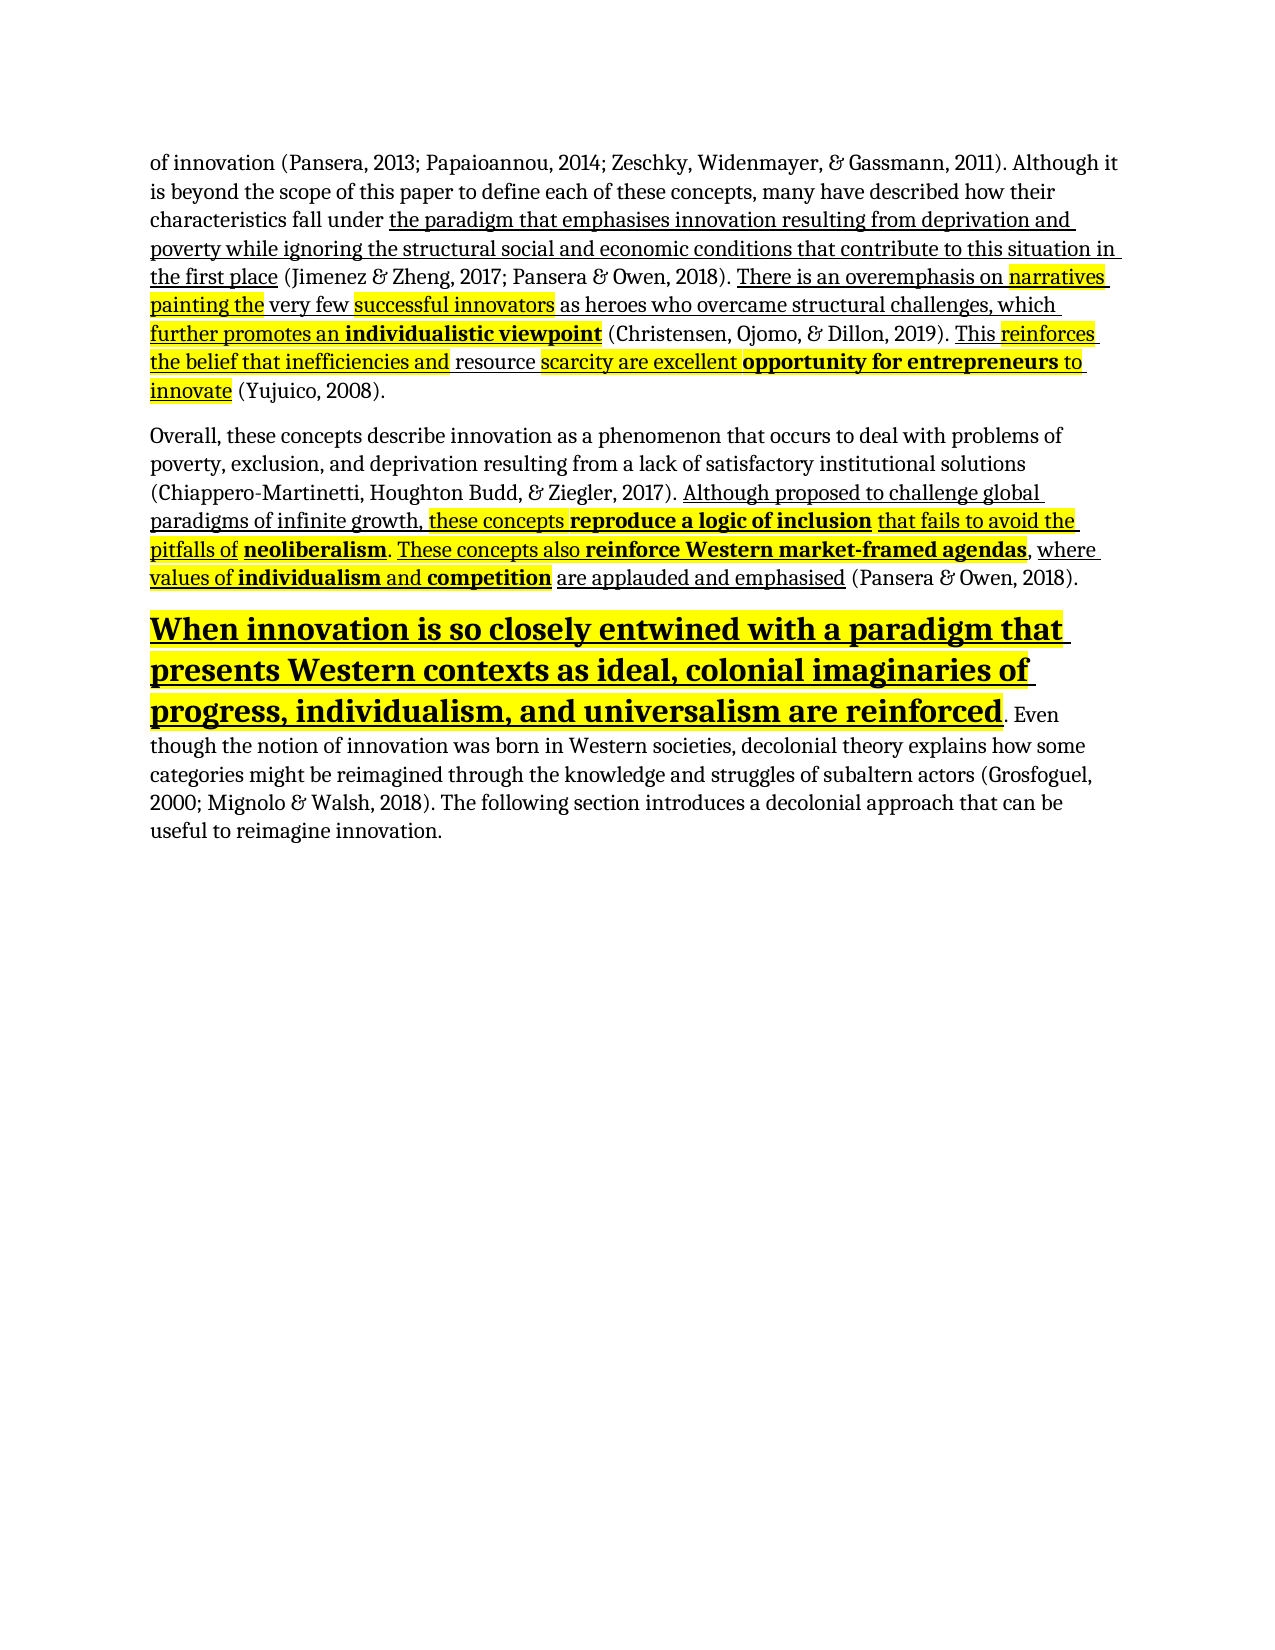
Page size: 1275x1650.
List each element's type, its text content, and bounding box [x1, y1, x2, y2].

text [150, 150, 1125, 404]
text Overall, these concepts describe innovation as a phenomenon that occurs to deal with problems of poverty, exclusion, and deprivation resulting from a lack of satisfactory institutional solutions (Chiappero-Martinetti, Houghton Budd, & Ziegler, 2017). Although proposed to challenge global paradigms of infinite growth, these concepts reproduce a logic of inclusion that fails to avoid the pitfalls of neoliberalism. These concepts also reinforce Western market-framed agendas, where values of individualism and competition are applauded and emphasised (Pansera & Owen, 2018). [150, 423, 1125, 591]
text When innovation is so closely entwined with a paradigm that presents Western contexts as ideal, colonial imaginaries of progress, individualism, and universalism are reinforced. Even though the notion of innovation was born in Western societies, decolonial theory explains how some categories might be reimagined through the knowledge and struggles of subaltern actors (Grosfoguel, 2000; Mignolo & Walsh, 2018). The following section introduces a decolonial approach that can be useful to reimagine innovation. [150, 610, 1125, 845]
